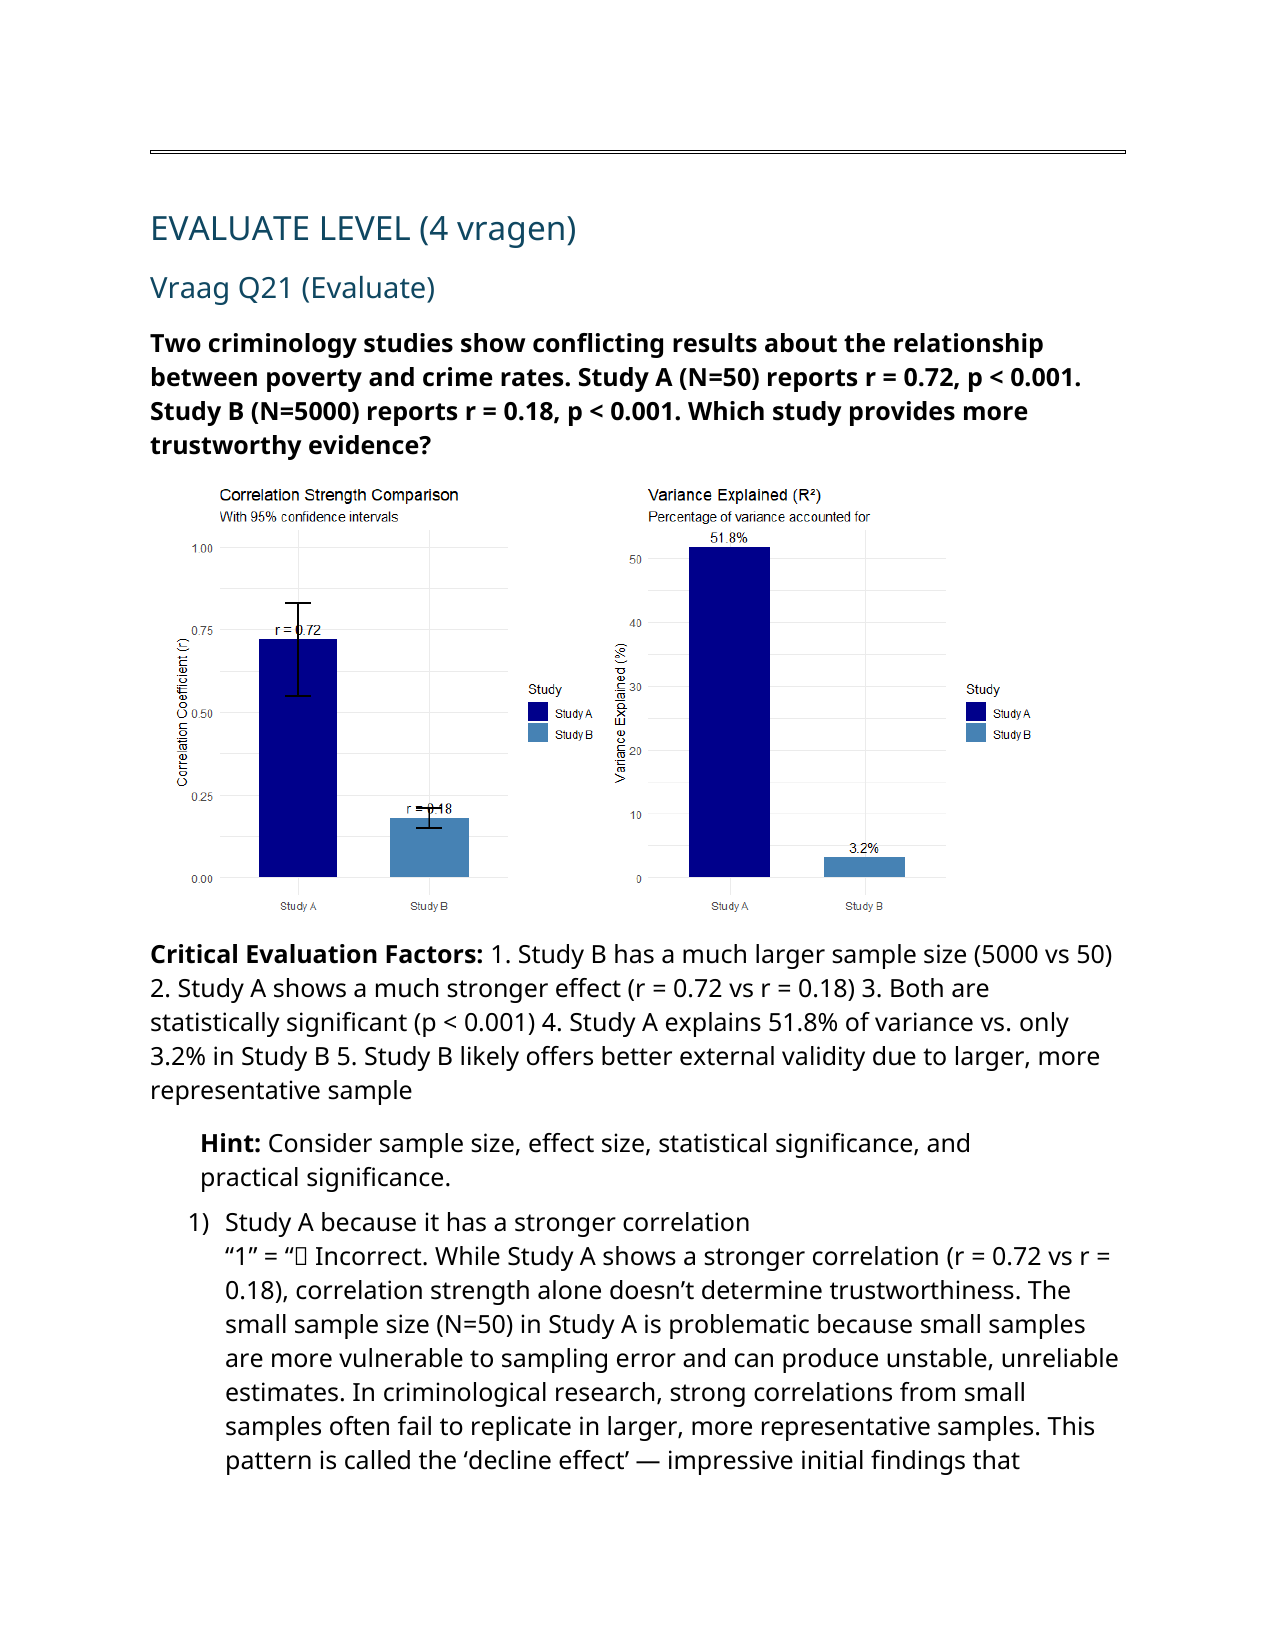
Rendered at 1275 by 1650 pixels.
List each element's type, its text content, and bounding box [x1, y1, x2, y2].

subtitle EVALUATE LEVEL (4 vragen) [150, 205, 1125, 250]
text Critical Evaluation Factors: 1. Study B has a much larger sample size (5000 vs 50) 2. Study A shows a much stronger effect (r = 0.72 vs r = 0.18) 3. Both are statistically significant (p < 0.001) 4. Study A explains 51.8% of variance vs. only 3.2% in Study B 5. Study B likely offers better external validity due to larger, more representative sample [150, 937, 1125, 1107]
text Hint: Consider sample size, effect size, statistical significance, and practical significance. [200, 1126, 1075, 1194]
text Two criminology studies show conflicting results about the relationship between poverty and crime rates. Study A (N=50) reports r = 0.72, p < 0.001. Study B (N=5000) reports r = 0.18, p < 0.001. Which study provides more trustworthy evidence? [150, 325, 1125, 462]
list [187, 1204, 1125, 1477]
subtitle Vraag Q21 (Evaluate) [150, 267, 1125, 307]
picture [168, 480, 1044, 918]
